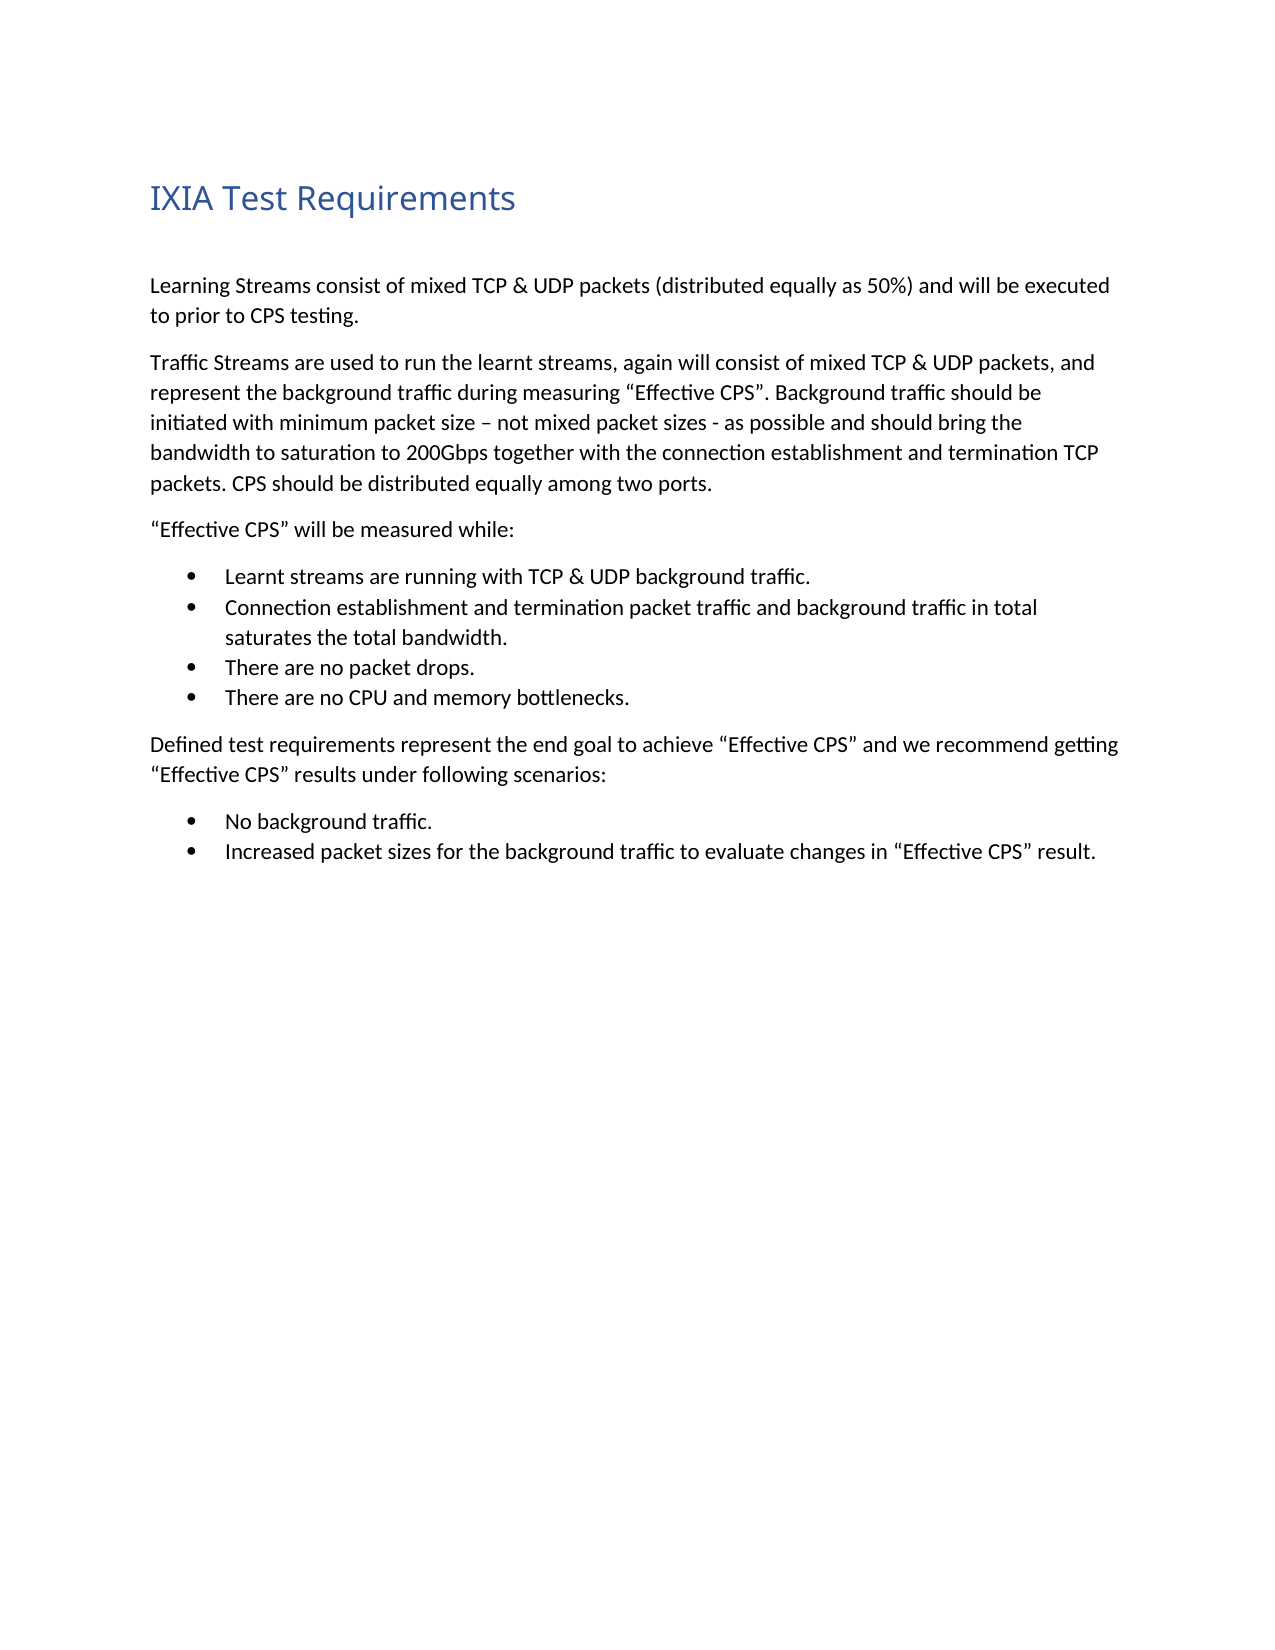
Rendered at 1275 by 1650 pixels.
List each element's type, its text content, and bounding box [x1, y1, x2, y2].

subtitle IXIA Test Requirements [150, 175, 1125, 220]
list Increased packet sizes for the background traffic to evaluate changes in “Effective CPS” result. [187, 837, 1125, 866]
list There are no packet drops. [187, 653, 1125, 681]
text “Effective CPS” will be measured while: [150, 516, 1125, 544]
list There are no CPU and memory bottlenecks. [187, 683, 1125, 711]
text Defined test requirements represent the end goal to achieve “Effective CPS” and we recommend getting “Effective CPS” results under following scenarios: [150, 730, 1125, 788]
list No background traffic. [187, 807, 1125, 835]
list Learnt streams are running with TCP & UDP background traffic. [187, 562, 1125, 591]
text Traffic Streams are used to run the learnt streams, again will consist of mixed TCP & UDP packets, and represent the background traffic during measuring “Effective CPS”. Background traffic should be initiated with minimum packet size – not mixed packet sizes - as possible and should bring the bandwidth to saturation to 200Gbps together with the connection establishment and termination TCP packets. CPS should be distributed equally among two ports. [150, 348, 1125, 497]
text Learning Streams consist of mixed TCP & UDP packets (distributed equally as 50%) and will be executed to prior to CPS testing. [150, 271, 1125, 329]
list Connection establishment and termination packet traffic and background traffic in total saturates the total bandwidth. [187, 593, 1125, 651]
